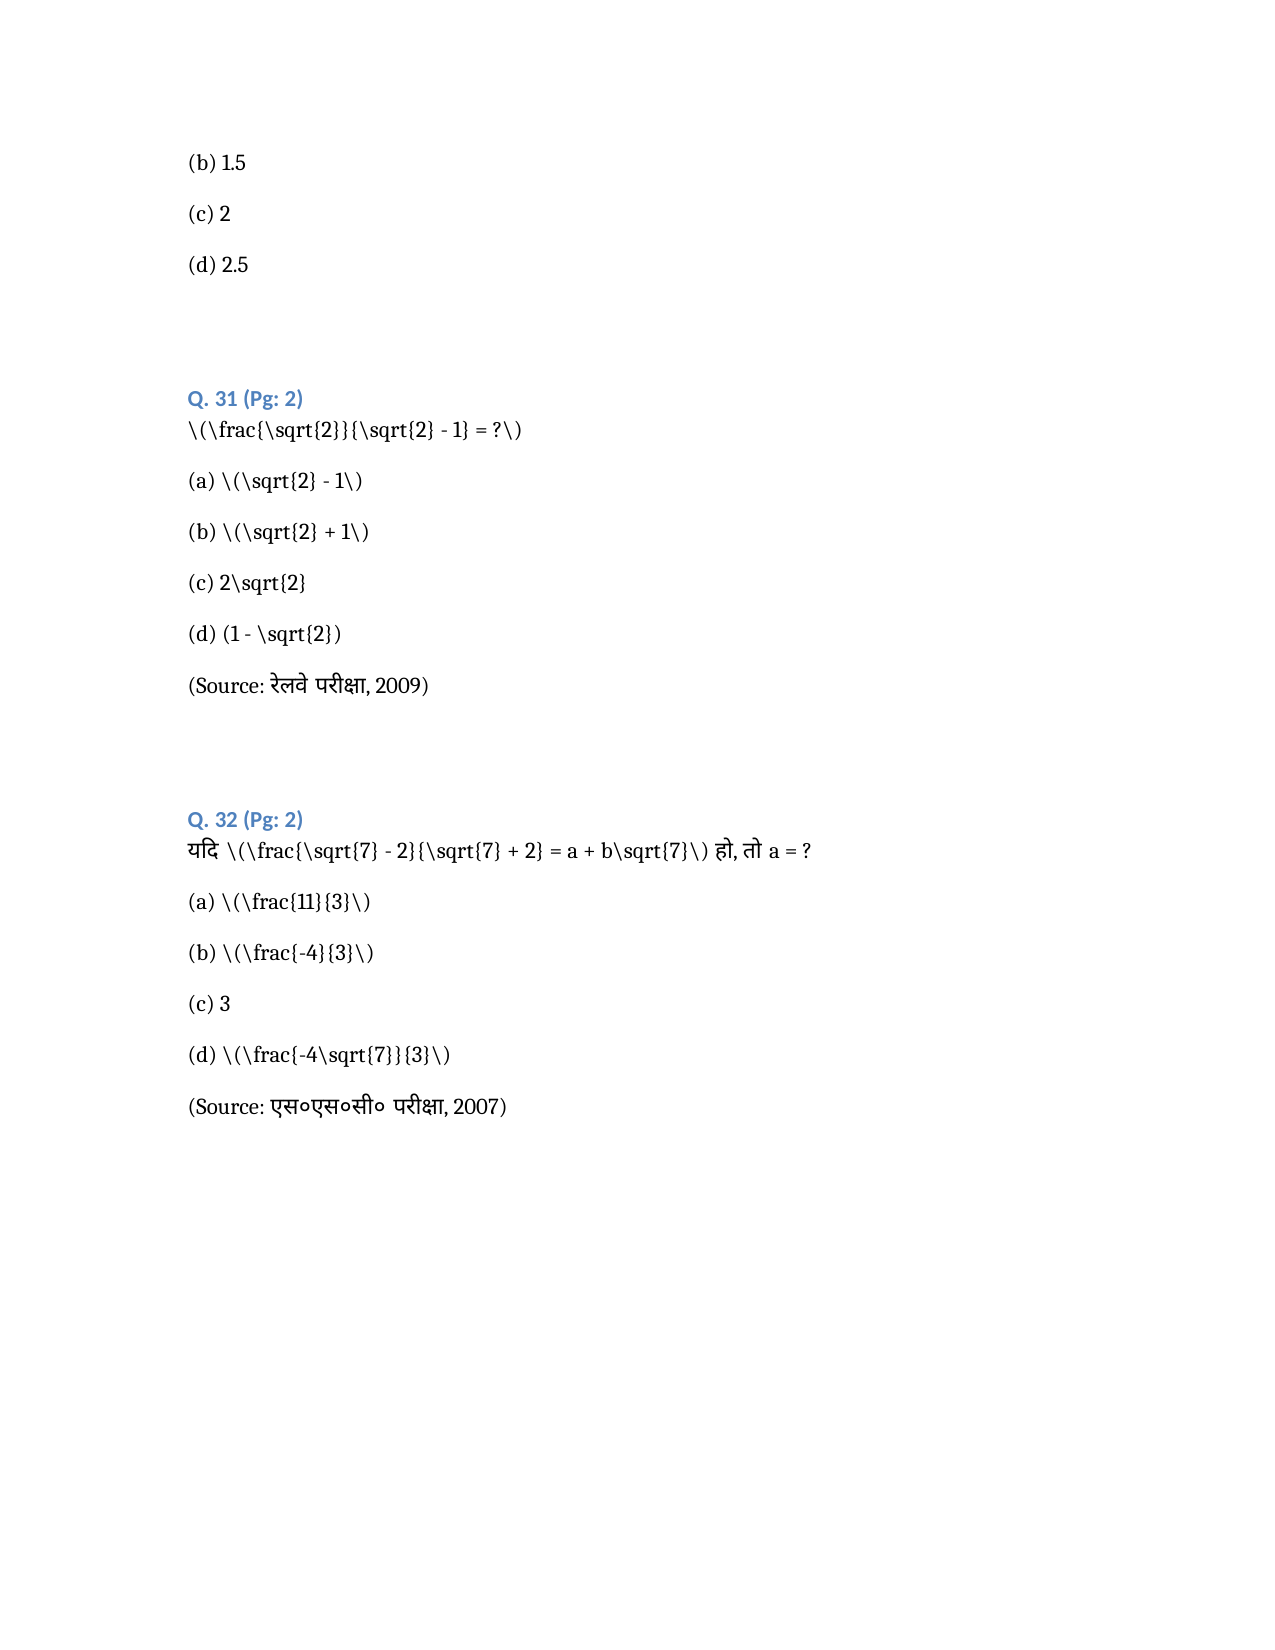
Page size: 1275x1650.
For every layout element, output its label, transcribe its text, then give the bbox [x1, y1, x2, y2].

text (a) \(\sqrt{2} - 1\) [187, 468, 1087, 494]
text (c) 3 [187, 991, 1087, 1017]
text (b) \(\sqrt{2} + 1\) [187, 519, 1087, 545]
subtitle Q. 32 (Pg: 2) [187, 805, 1087, 833]
subtitle Q. 31 (Pg: 2) [187, 384, 1087, 412]
text (d) (1 - \sqrt{2}) [187, 621, 1087, 647]
text यदि \(\frac{\sqrt{7} - 2}{\sqrt{7} + 2} = a + b\sqrt{7}\) हो, तो a = ? [187, 837, 1087, 864]
text (b) 1.5 [187, 150, 1087, 176]
text (b) \(\frac{-4}{3}\) [187, 940, 1087, 966]
text (d) \(\frac{-4\sqrt{7}}{3}\) [187, 1042, 1087, 1068]
text (c) 2 [187, 201, 1087, 227]
text (a) \(\frac{11}{3}\) [187, 889, 1087, 915]
text (d) 2.5 [187, 252, 1087, 278]
text (Source: रेलवे परीक्षा, 2009) [187, 672, 1087, 699]
text (c) 2\sqrt{2} [187, 570, 1087, 596]
text \(\frac{\sqrt{2}}{\sqrt{2} - 1} = ?\) [187, 417, 1087, 443]
text (Source: एस०एस०सी० परीक्षा, 2007) [187, 1093, 1087, 1120]
